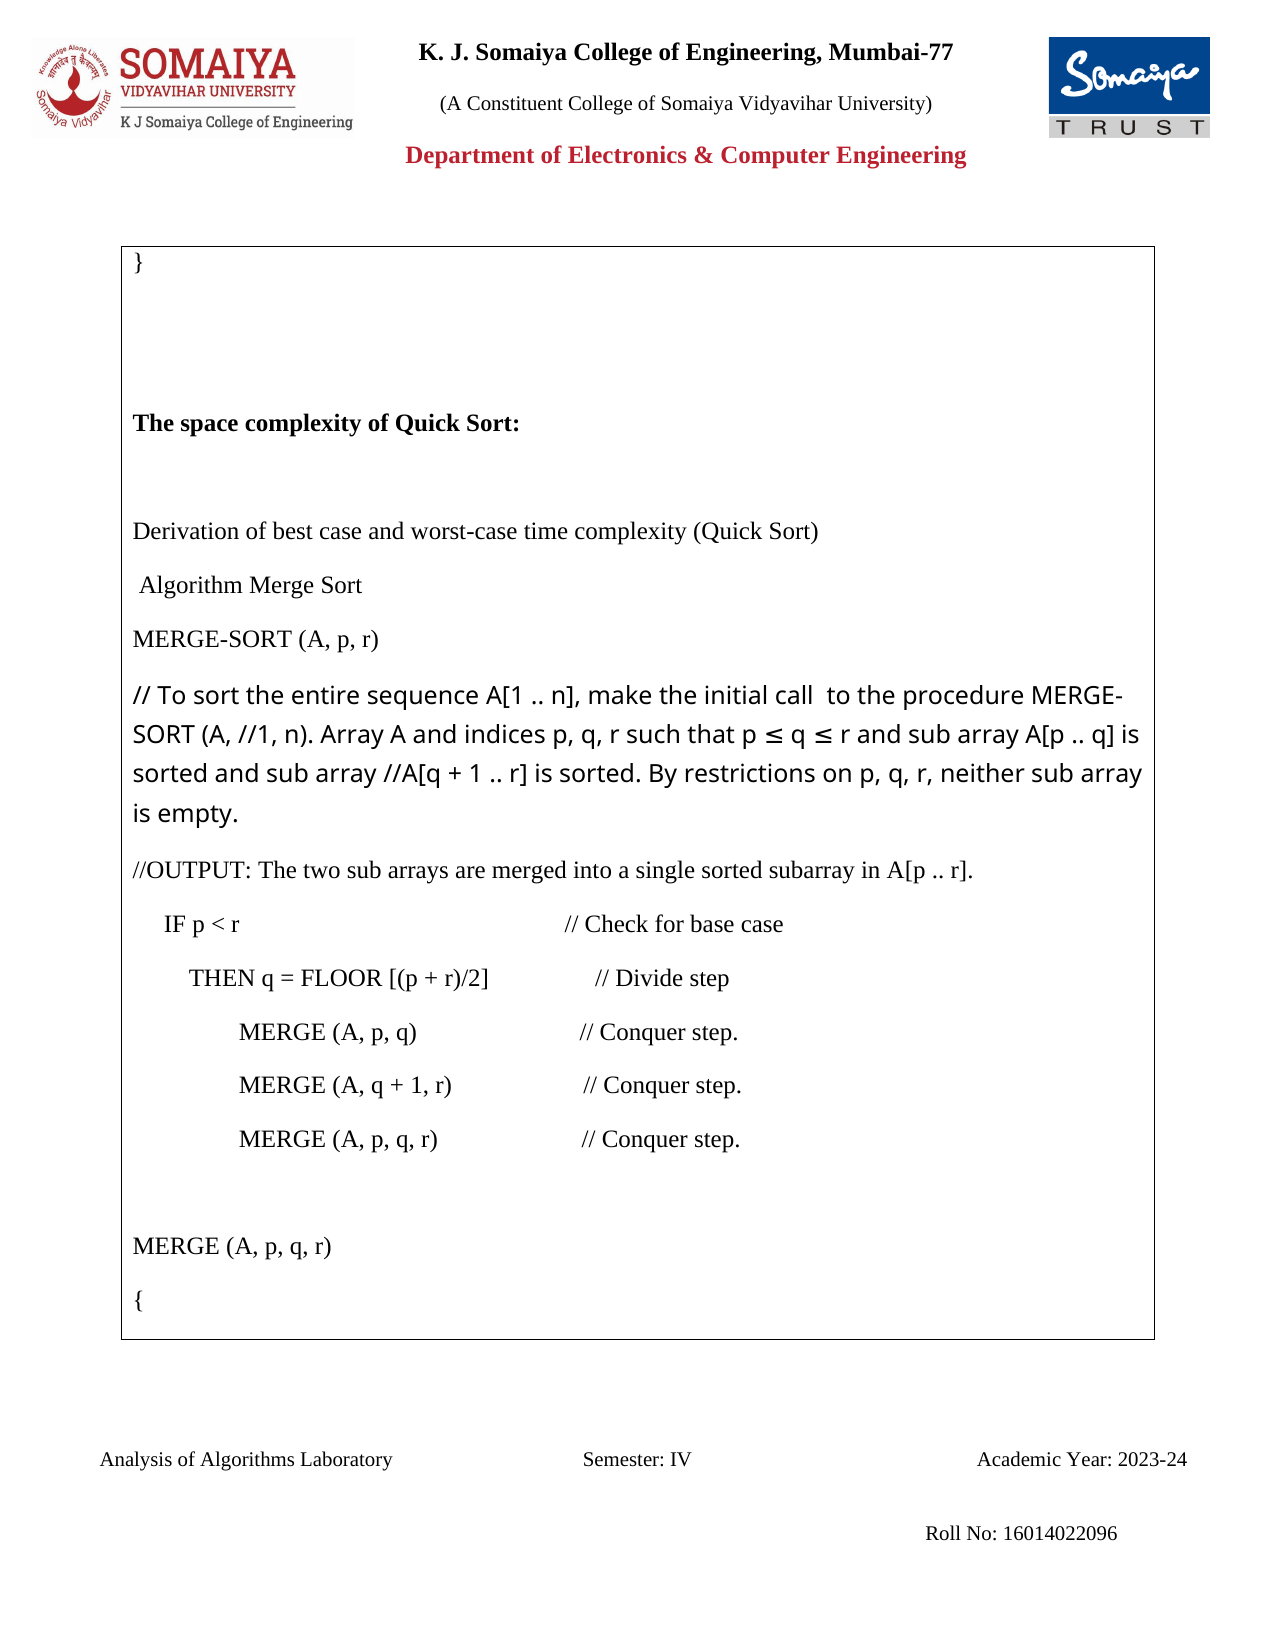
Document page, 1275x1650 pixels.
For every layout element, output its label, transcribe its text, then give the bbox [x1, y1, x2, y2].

picture [1048, 37, 1210, 138]
picture [31, 37, 356, 138]
